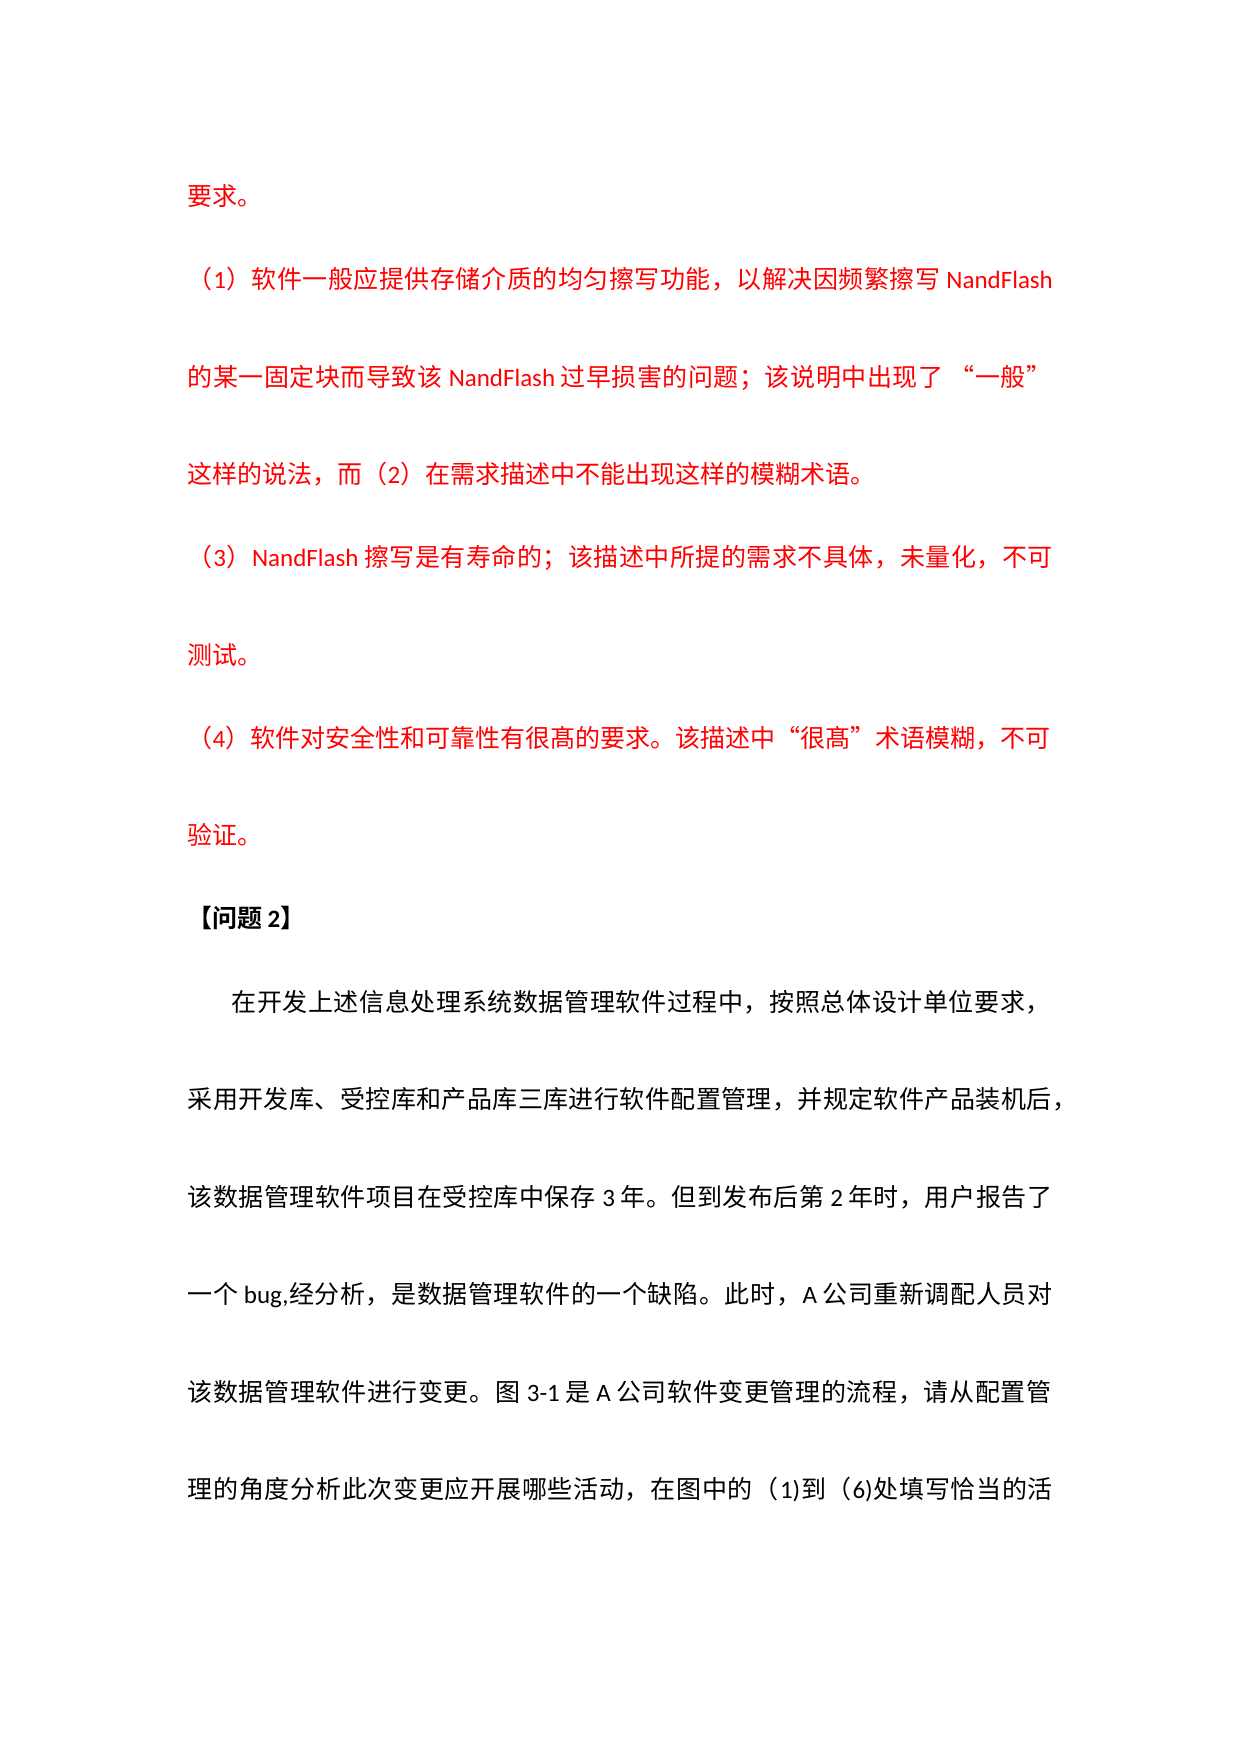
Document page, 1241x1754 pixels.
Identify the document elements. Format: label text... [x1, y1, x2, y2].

text 【问题2】 [187, 884, 1053, 949]
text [187, 162, 1053, 227]
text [187, 968, 1053, 1520]
text （3）NandFlash擦写是有寿命的；该描述中所提的需求不具体，未量化，不可测试。 [187, 523, 1053, 686]
text （4）软件对安全性和可靠性有很髙的要求。该描述中“很髙”术语模糊，不可验证。 [187, 704, 1053, 866]
text （1）软件一般应提供存储介质的均匀擦写功能，以解决因频繁擦写NandFlash的某一固定块而导致该NandFlash过早损害的问题；该说明中出现了 “一般”这样的说法，而（2）在需求描述中不能出现这样的模糊术语。 [187, 245, 1053, 505]
